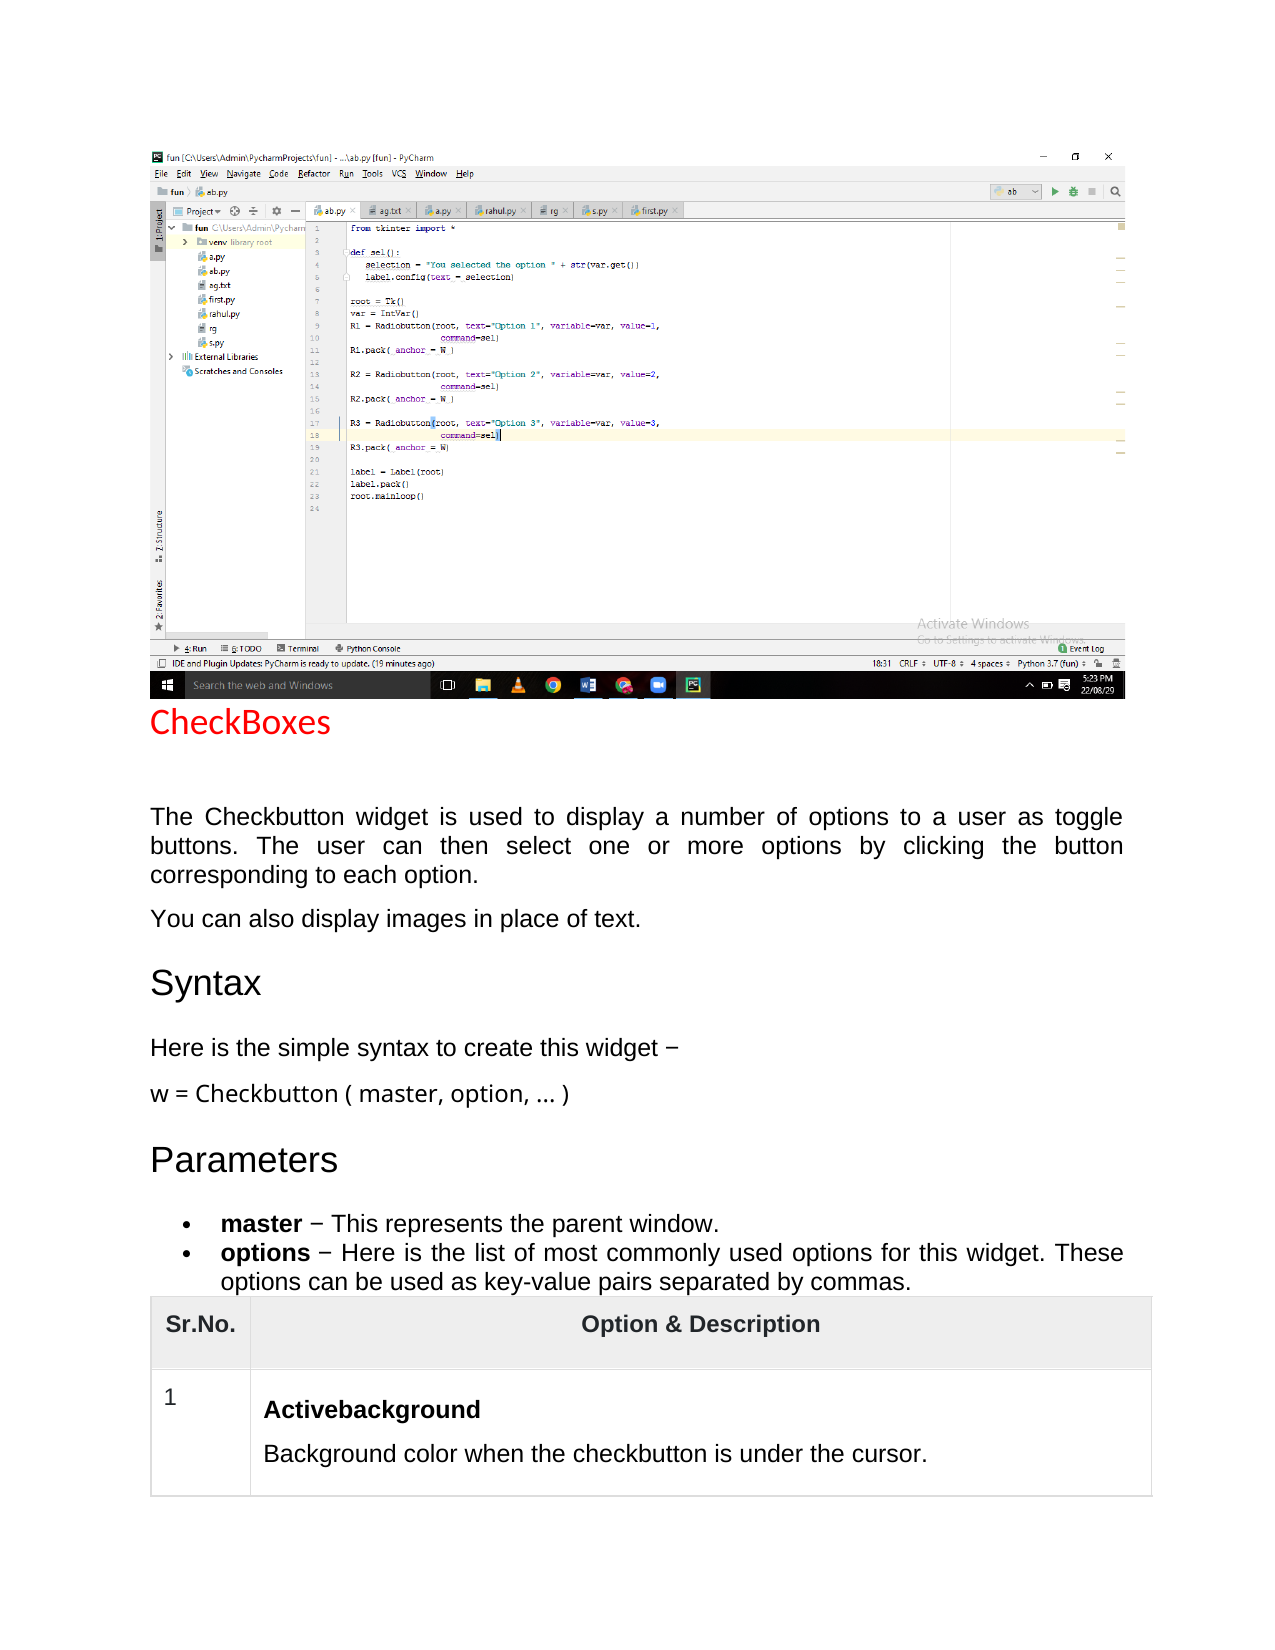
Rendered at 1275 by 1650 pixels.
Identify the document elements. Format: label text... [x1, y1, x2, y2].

text The Checkbutton widget is used to display a number of options to a user as toggle buttons. The user can then select one or more options by clicking the button corresponding to each option. [150, 802, 1125, 888]
table_header Sr.No. [152, 1297, 250, 1368]
table_cell Activebackground Background color when the checkbutton is under the cursor. [251, 1370, 1151, 1495]
table_header Option & Description [251, 1297, 1151, 1368]
subtitle Syntax [150, 961, 1125, 1003]
text Here is the simple syntax to create this widget − [150, 1033, 1125, 1061]
list options − Here is the list of most commonly used options for this widget. These options can be used as key-value pairs separated by commas. [183, 1238, 1125, 1296]
subtitle Parameters [150, 1138, 1125, 1180]
list master − This represents the parent window. [183, 1209, 1125, 1238]
table_cell 1 [152, 1370, 250, 1495]
text w = Checkbutton ( master, option, ... ) [150, 1076, 1125, 1109]
text You can also display images in place of text. [150, 903, 1125, 932]
picture [150, 150, 1125, 699]
text CheckBoxes [150, 699, 1125, 744]
